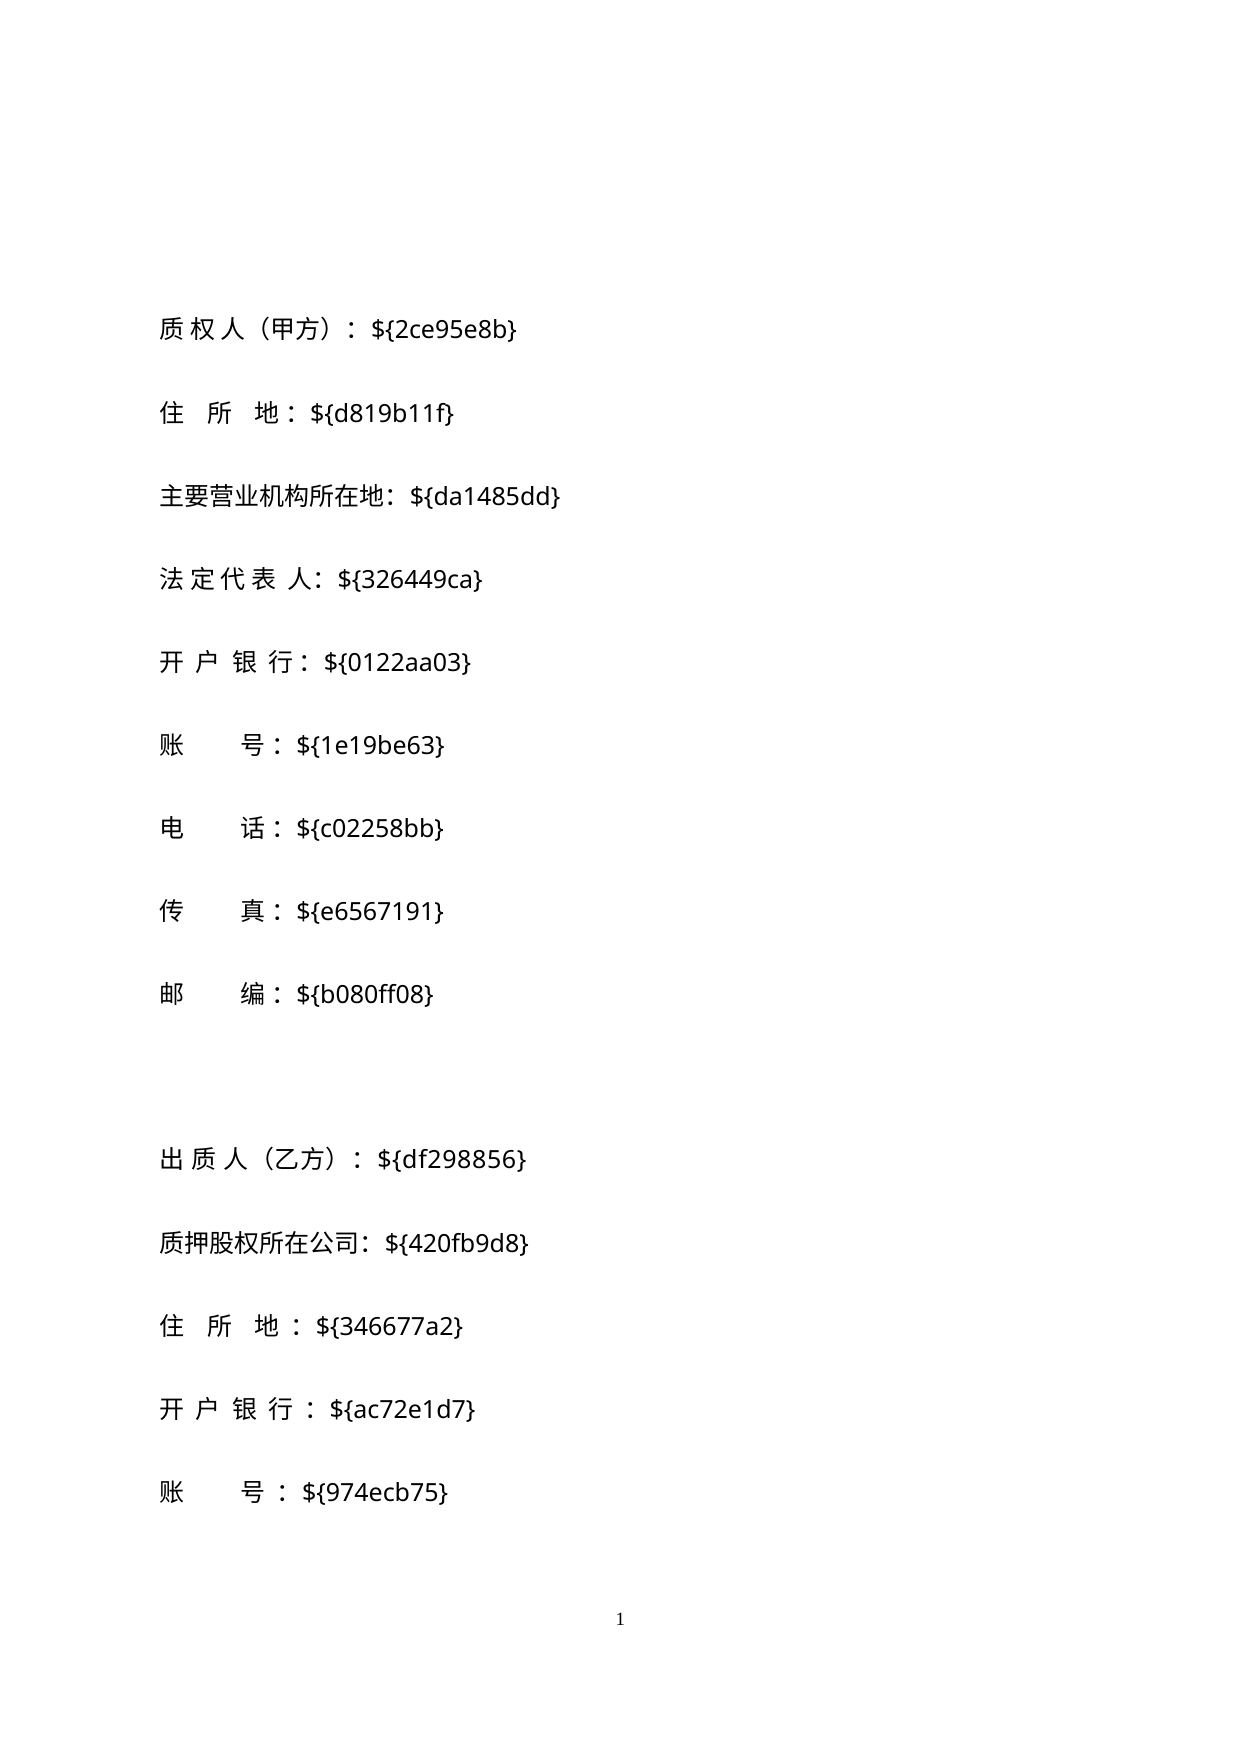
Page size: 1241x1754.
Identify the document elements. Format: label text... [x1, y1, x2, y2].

text 住 所 地 ：${d819b11f} [159, 379, 1081, 444]
text 主要营业机构所在地：${da1485dd} [159, 462, 1081, 527]
text 电 话 ：${c02258bb} [159, 794, 1081, 859]
text 邮 编 ：${b080ff08} [159, 961, 1081, 1026]
text 传 真 ：${e6567191} [159, 877, 1081, 942]
text 住 所 地 ：${346677a2} [159, 1292, 1081, 1357]
text 开 户 银 行 ：${ac72e1d7} [159, 1375, 1081, 1440]
text 账 号 ：${1e19be63} [159, 711, 1081, 776]
text 开 户 银 行 ：${0122aa03} [159, 628, 1081, 693]
text 出 质 人（乙方）：${df298856} [159, 1126, 1081, 1191]
text 账 号 ：${974ecb75} [159, 1458, 1081, 1523]
text 质押股权所在公司：${420fb9d8} [159, 1209, 1081, 1274]
text 法 定 代 表 人：${326449ca} [159, 545, 1081, 610]
text 质 权 人（甲方）：${2ce95e8b} [159, 296, 1081, 361]
